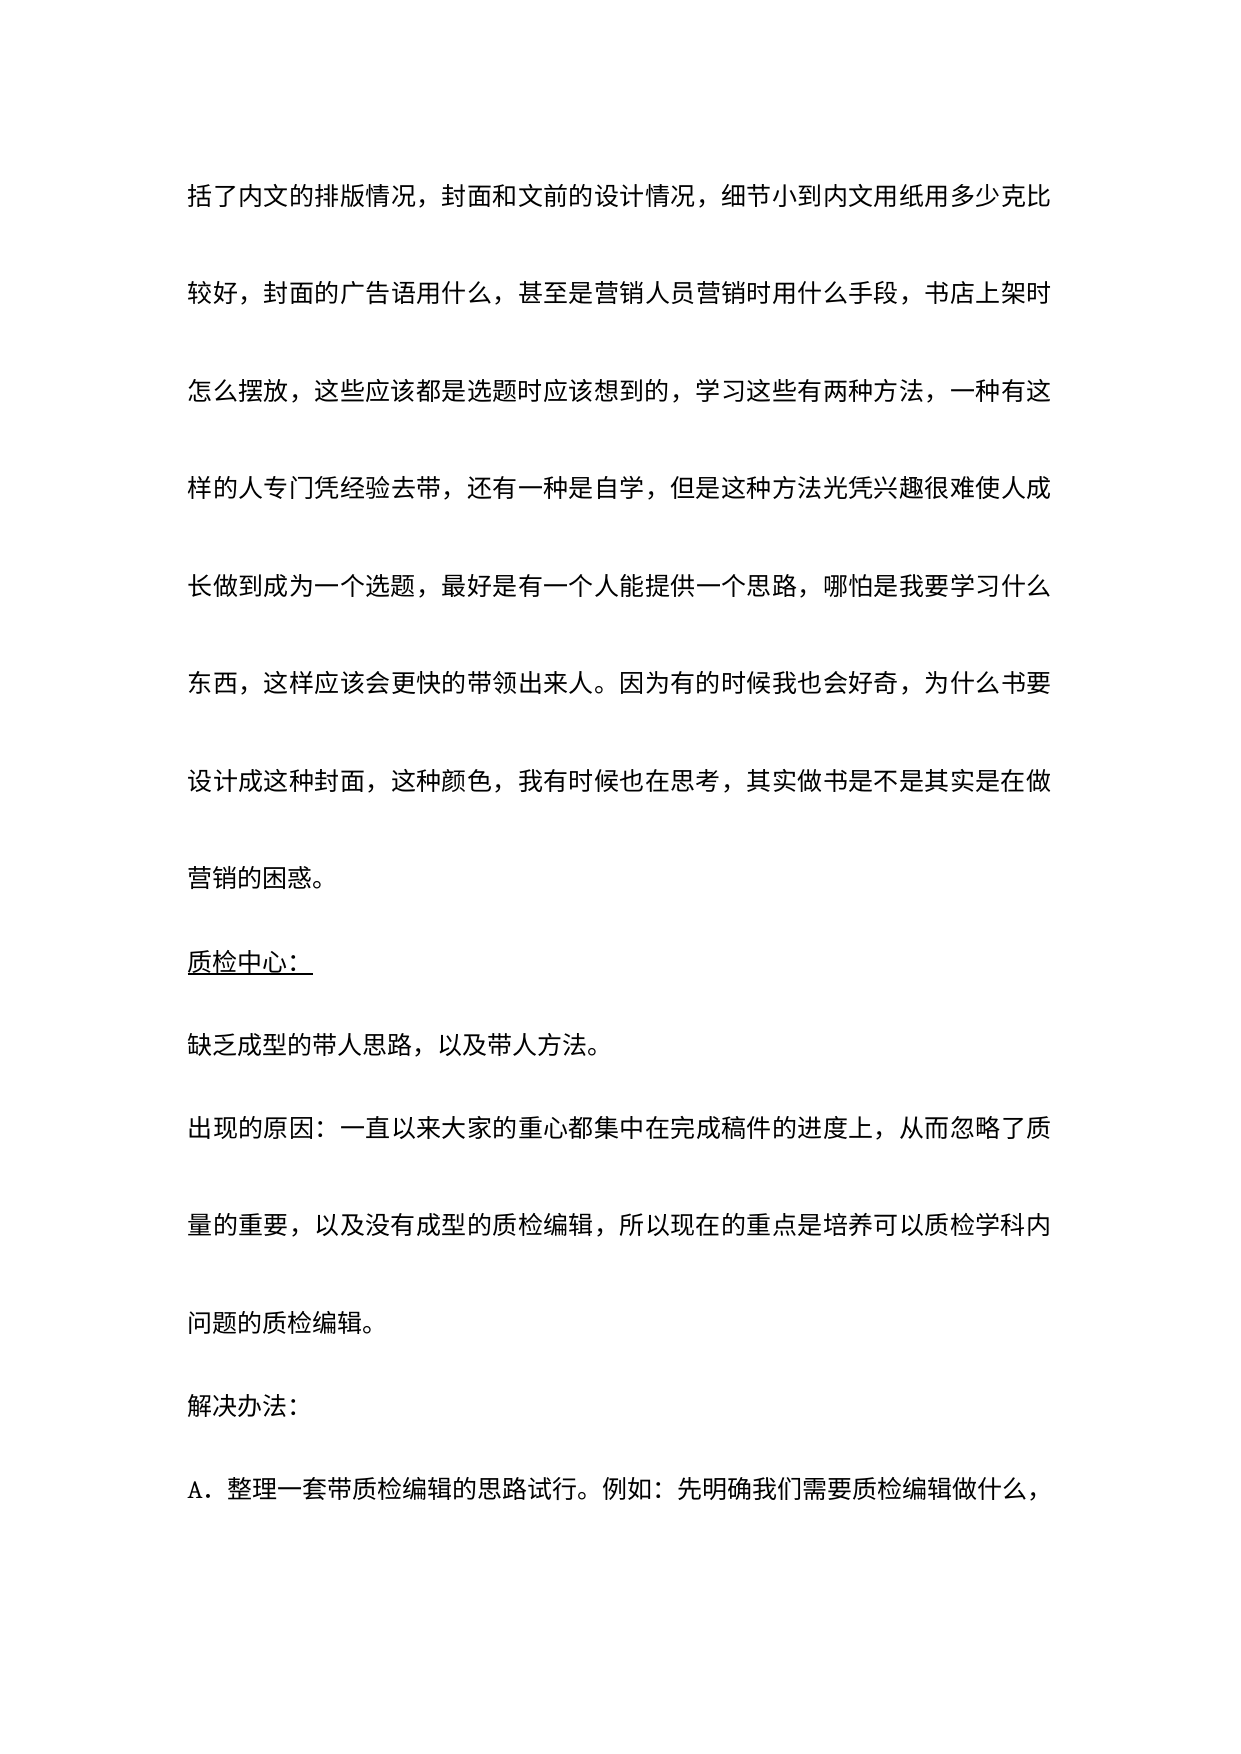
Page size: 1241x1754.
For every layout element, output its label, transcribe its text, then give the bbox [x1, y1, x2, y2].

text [187, 162, 1053, 909]
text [187, 1455, 1053, 1520]
text 质检中心： [187, 928, 1053, 993]
text 缺乏成型的带人思路，以及带人方法。 [187, 1011, 1053, 1076]
text 出现的原因：一直以来大家的重心都集中在完成稿件的进度上，从而忽略了质量的重要，以及没有成型的质检编辑，所以现在的重点是培养可以质检学科内问题的质检编辑。 [187, 1094, 1053, 1354]
text 解决办法： [187, 1372, 1053, 1437]
